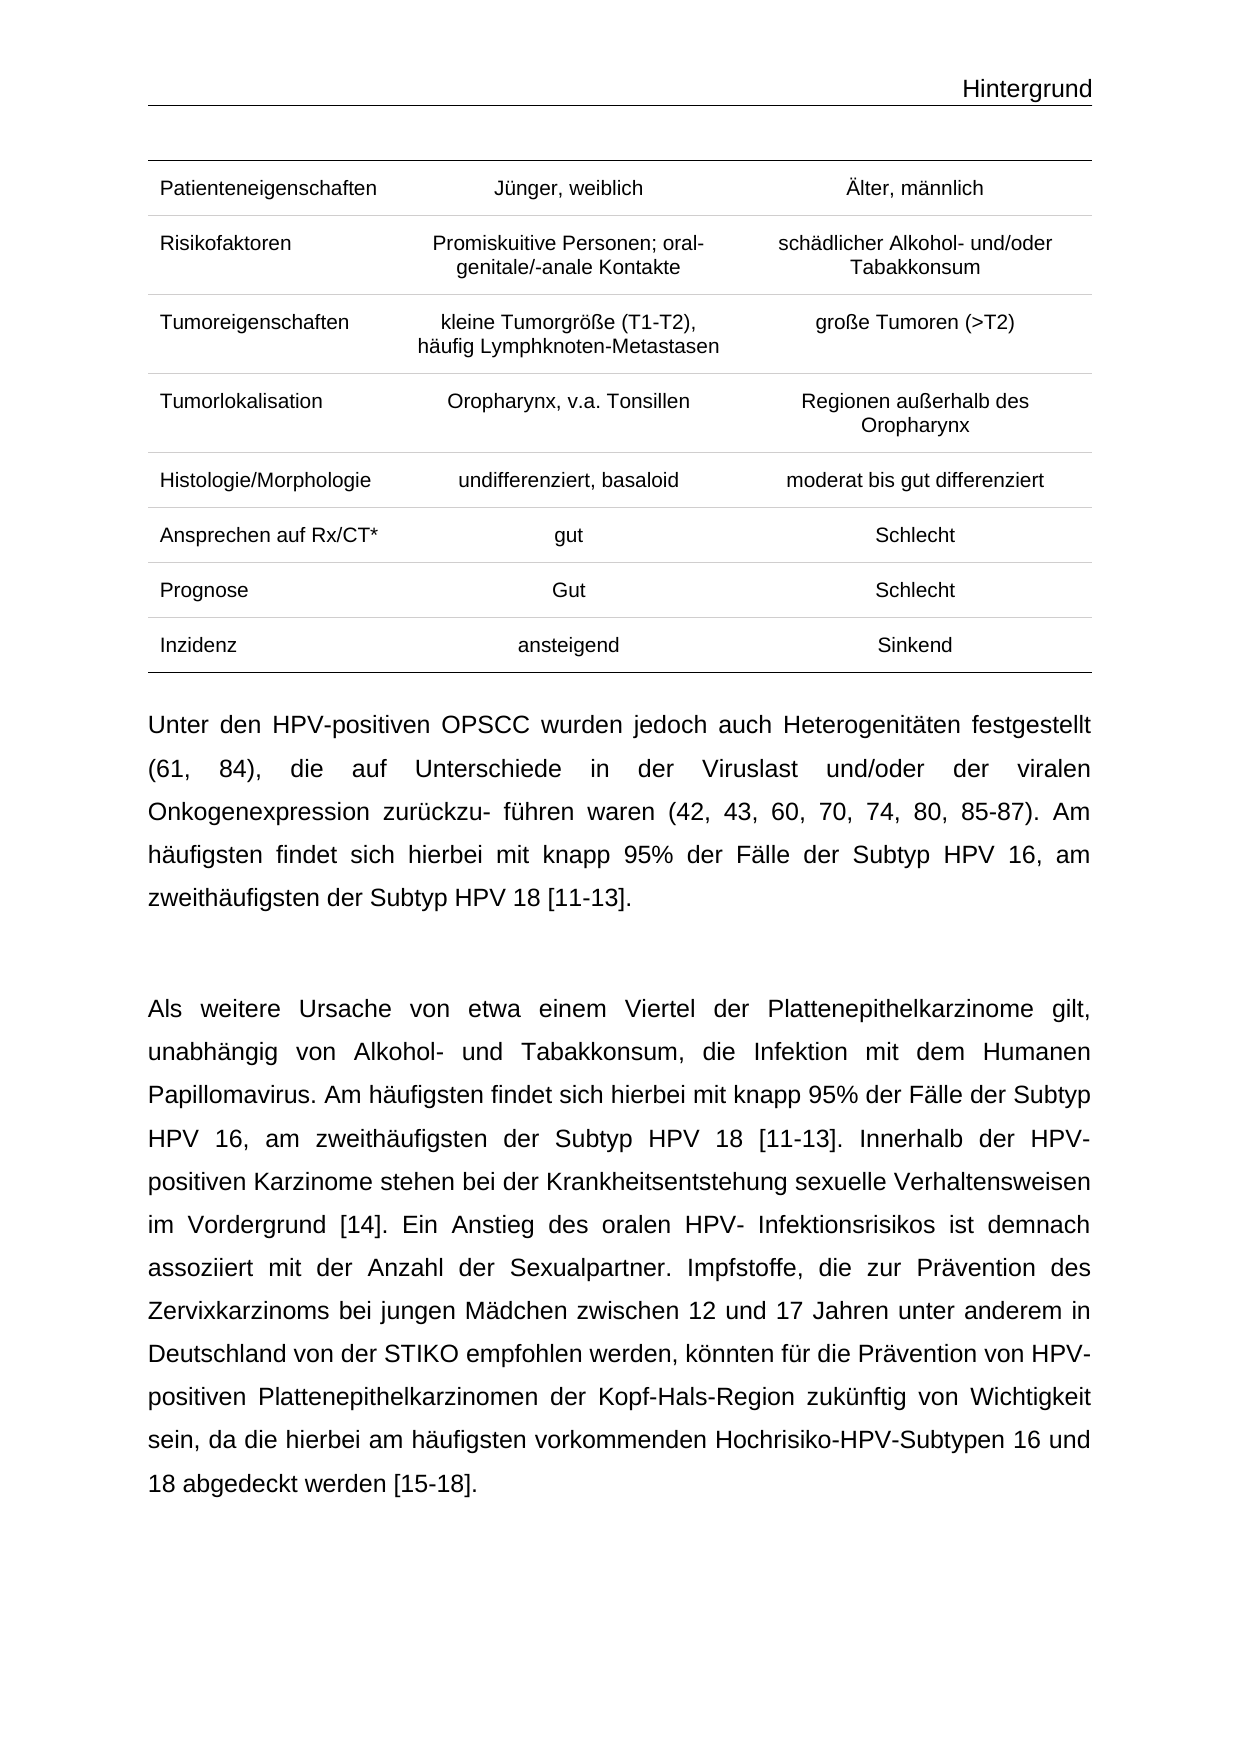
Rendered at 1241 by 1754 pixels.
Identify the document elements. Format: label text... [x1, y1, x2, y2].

table_cell Regionen außerhalb des Oropharynx [738, 374, 1092, 452]
table_cell große Tumoren (>T2) [738, 295, 1092, 373]
table_cell Risikofaktoren [148, 216, 399, 294]
table_cell undifferenziert, basaloid [399, 453, 738, 507]
table_cell Sinkend [738, 618, 1092, 672]
table_cell Patienteneigenschaften [148, 161, 399, 215]
table_cell Ansprechen auf Rx/CT* [148, 508, 399, 562]
table_cell Jünger, weiblich [399, 161, 738, 215]
table_cell Promiskuitive Personen; oral-genitale/-anale Kontakte [399, 216, 738, 294]
table_cell ansteigend [399, 618, 738, 672]
table_cell moderat bis gut differenziert [738, 453, 1092, 507]
table_cell schädlicher Alkohol- und/oder Tabakkonsum [738, 216, 1092, 294]
text Als weitere Ursache von etwa einem Viertel der Plattenepithelkarzinome gilt, unabhängig von Alkohol- und Tabakkonsum, die Infektion mit dem Humanen Papillomavirus. Am häufigsten findet sich hierbei mit knapp 95% der Fälle der Subtyp HPV 16, am zweithäufigsten der Subtyp HPV 18 [11-13]. Innerhalb der HPV-positiven Karzinome stehen bei der Krankheitsentstehung sexuelle Verhaltensweisen im Vordergrund [14]. Ein Anstieg des oralen HPV- Infektionsrisikos ist demnach assoziiert mit der Anzahl der Sexualpartner. Impfstoffe, die zur Prävention des Zervixkarzinoms bei jungen Mädchen zwischen 12 und 17 Jahren unter anderem in Deutschland von der STIKO empfohlen werden, könnten für die Prävention von HPV-positiven Plattenepithelkarzinomen der Kopf-Hals-Region zukünftig von Wichtigkeit sein, da die hierbei am häufigsten vorkommenden Hochrisiko-HPV-Subtypen 16 und 18 abgedeckt werden [15-18]. [148, 994, 1092, 1497]
table_cell Tumorlokalisation [148, 374, 399, 452]
table_cell Prognose [148, 563, 399, 617]
table_cell Tumoreigenschaften [148, 295, 399, 373]
table_cell Histologie/Morphologie [148, 453, 399, 507]
text Unter den HPV-positiven OPSCC wurden jedoch auch Heterogenitäten festgestellt (61, 84), die auf Unterschiede in der Viruslast und/oder der viralen Onkogenexpression zurückzu- führen waren (42, 43, 60, 70, 74, 80, 85-87). Am häufigsten findet sich hierbei mit knapp 95% der Fälle der Subtyp HPV 16, am zweithäufigsten der Subtyp HPV 18 [11-13]. [148, 710, 1092, 912]
table_cell kleine Tumorgröße (T1-T2), häufig Lymphknoten-Metastasen [399, 295, 738, 373]
table_cell Inzidenz [148, 618, 399, 672]
table_cell Schlecht [738, 563, 1092, 617]
table_cell Schlecht [738, 508, 1092, 562]
table_cell Gut [399, 563, 738, 617]
table_cell Oropharynx, v.a. Tonsillen [399, 374, 738, 452]
table_cell Älter, männlich [738, 161, 1092, 215]
table_cell gut [399, 508, 738, 562]
